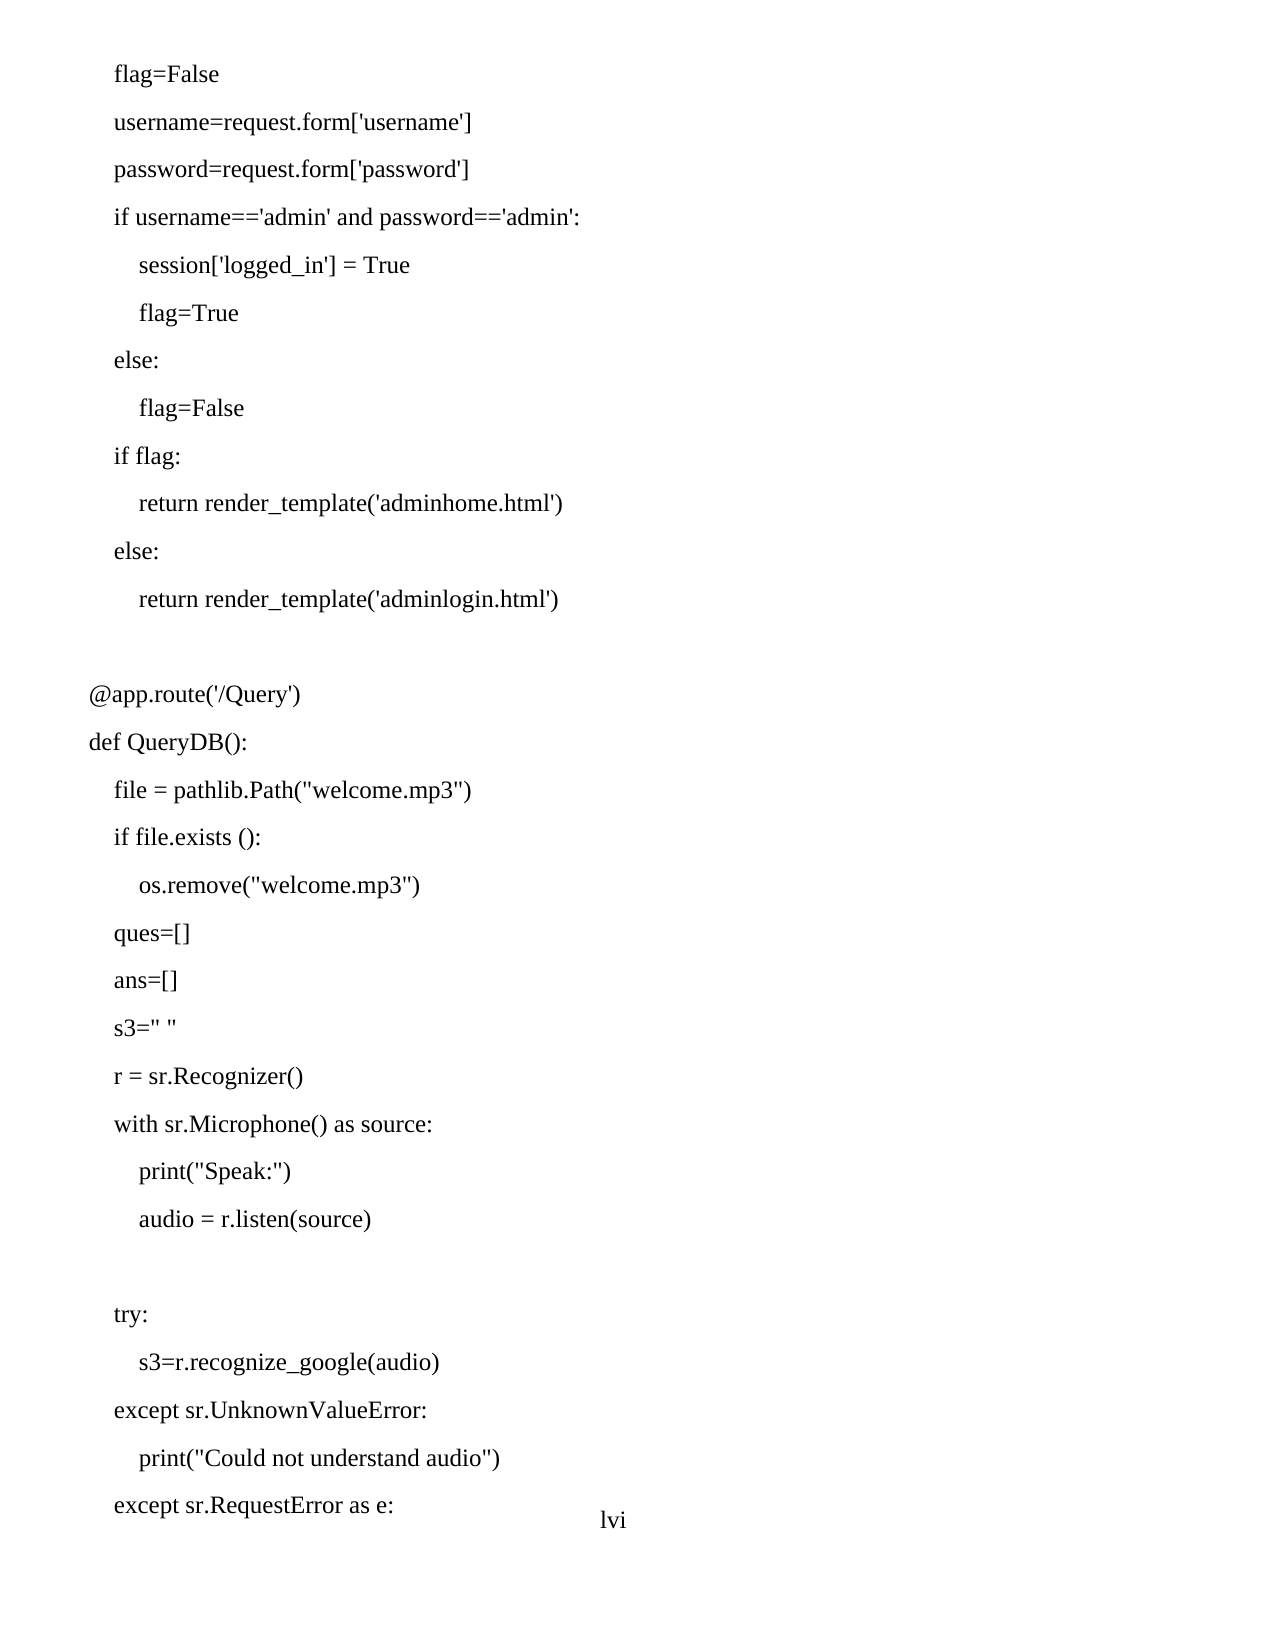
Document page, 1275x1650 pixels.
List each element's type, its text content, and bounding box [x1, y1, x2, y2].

text print("Speak:") [89, 1156, 1216, 1185]
text ques=[] [89, 918, 1216, 947]
text session['logged_in'] = True [89, 250, 1216, 279]
text print("Could not understand audio") [89, 1443, 1216, 1471]
text password=request.form['password'] [89, 154, 1216, 183]
text if file.exists (): [89, 822, 1216, 851]
text flag=False [89, 393, 1216, 422]
text def QueryDB(): [89, 727, 1216, 756]
text audio = r.listen(source) [89, 1204, 1216, 1233]
text s3=r.recognize_google(audio) [89, 1347, 1216, 1376]
text file = pathlib.Path("welcome.mp3") [89, 775, 1216, 803]
text return render_template('adminhome.html') [89, 488, 1216, 517]
text ans=[] [89, 966, 1216, 994]
text flag=True [89, 298, 1216, 326]
text return render_template('adminlogin.html') [89, 584, 1216, 613]
text if flag: [89, 441, 1216, 469]
text s3=" " [89, 1013, 1216, 1042]
text if username=='admin' and password=='admin': [89, 202, 1216, 231]
text @app.route('/Query') [89, 679, 1216, 708]
text try: [89, 1299, 1216, 1328]
text r = sr.Recognizer() [89, 1061, 1216, 1090]
text os.remove("welcome.mp3") [89, 870, 1216, 899]
text else: [89, 536, 1216, 565]
text except sr.RequestError as e: [89, 1490, 1216, 1519]
text except sr.UnknownValueError: [89, 1395, 1216, 1424]
text with sr.Microphone() as source: [89, 1109, 1216, 1137]
text username=request.form['username'] [89, 107, 1216, 136]
text flag=False [89, 59, 1216, 88]
text else: [89, 345, 1216, 374]
